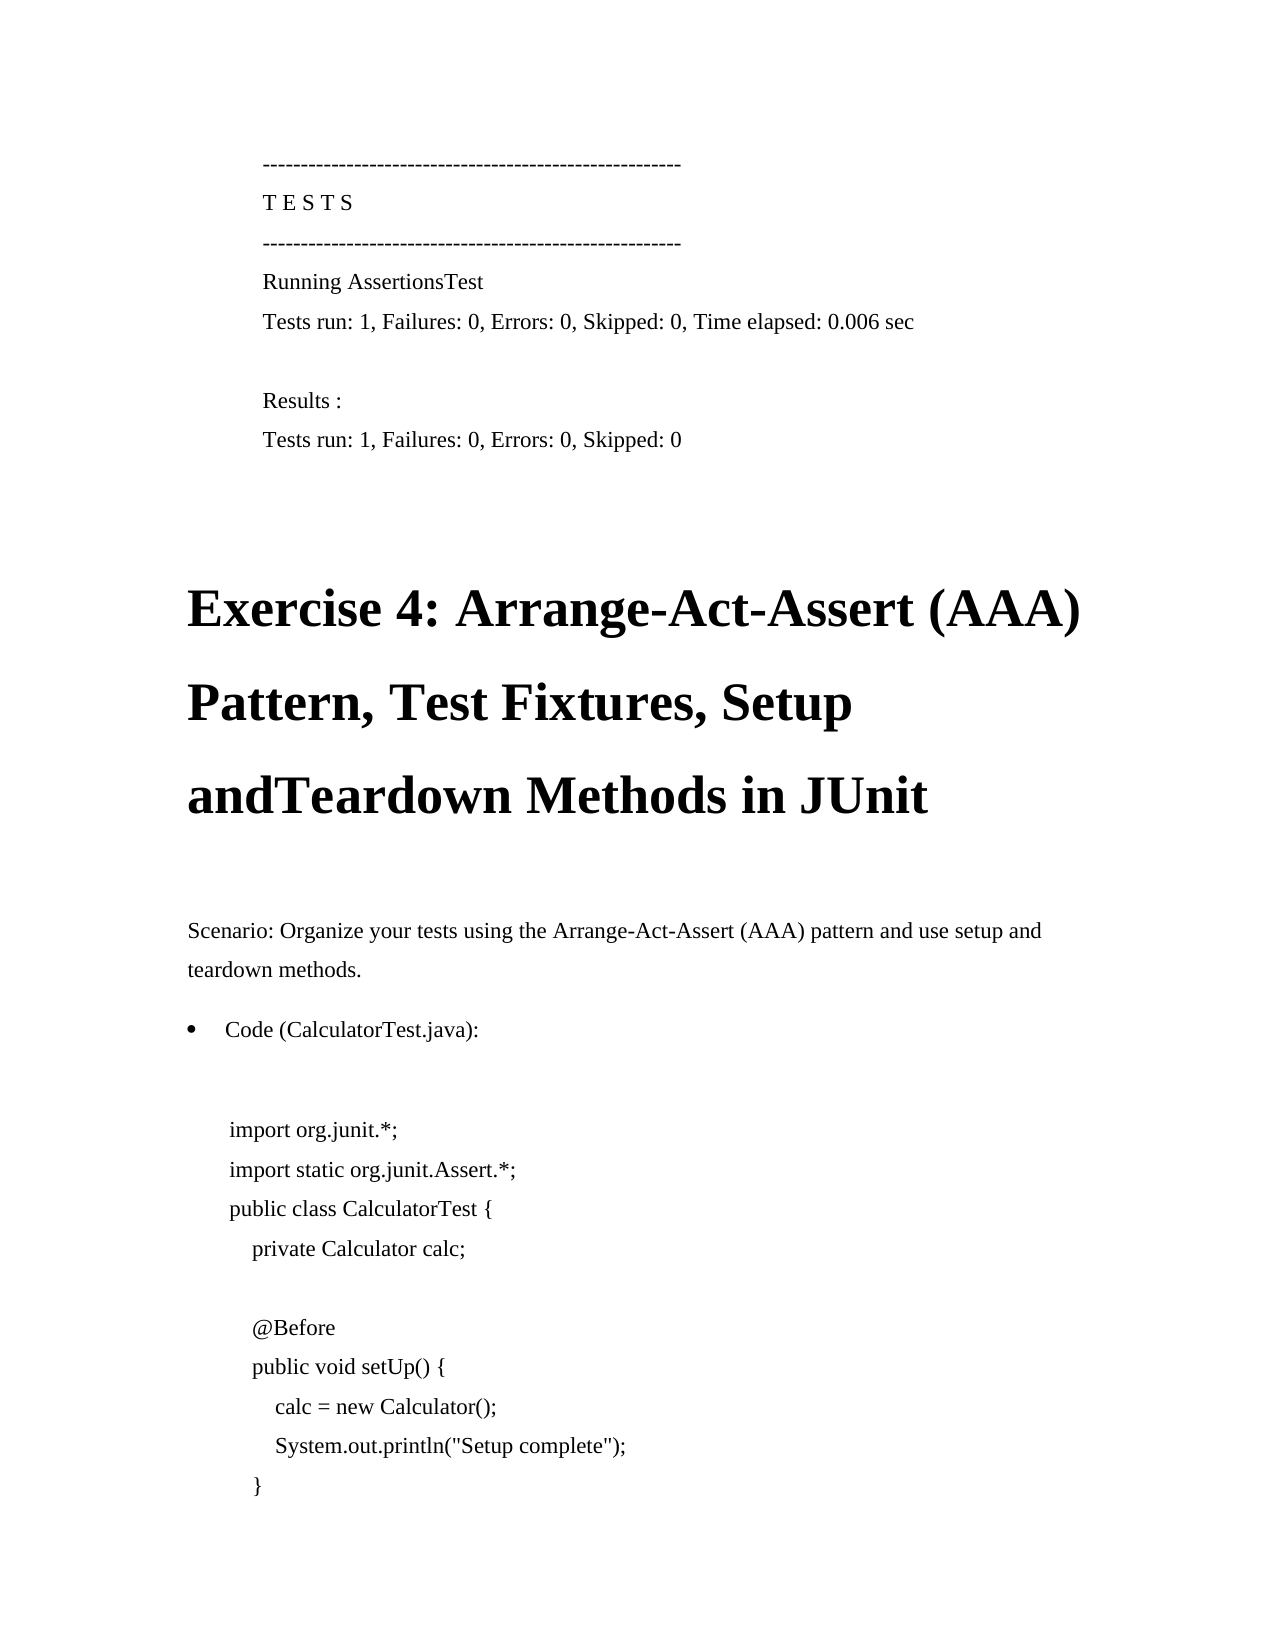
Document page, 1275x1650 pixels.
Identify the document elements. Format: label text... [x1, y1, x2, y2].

list Code (CalculatorTest.java): [187, 1017, 1087, 1043]
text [229, 1077, 1087, 1498]
list T E S T S [187, 189, 1087, 216]
list ------------------------------------------------------- [187, 150, 1087, 176]
list Tests run: 1, Failures: 0, Errors: 0, Skipped: 0 [187, 426, 1087, 453]
list Tests run: 1, Failures: 0, Errors: 0, Skipped: 0, Time elapsed: 0.006 sec [187, 308, 1087, 334]
list ------------------------------------------------------- [187, 229, 1087, 255]
subtitle Exercise 4: Arrange-Act-Assert (AAA) Pattern, Test Fixtures, Setup andTeardown Methods in JUnit [187, 576, 1087, 825]
list Running AssertionsTest [187, 268, 1087, 295]
list Results : [187, 387, 1087, 413]
text Scenario: Organize your tests using the Arrange-Act-Assert (AAA) pattern and use setup and teardown methods. [187, 917, 1087, 983]
